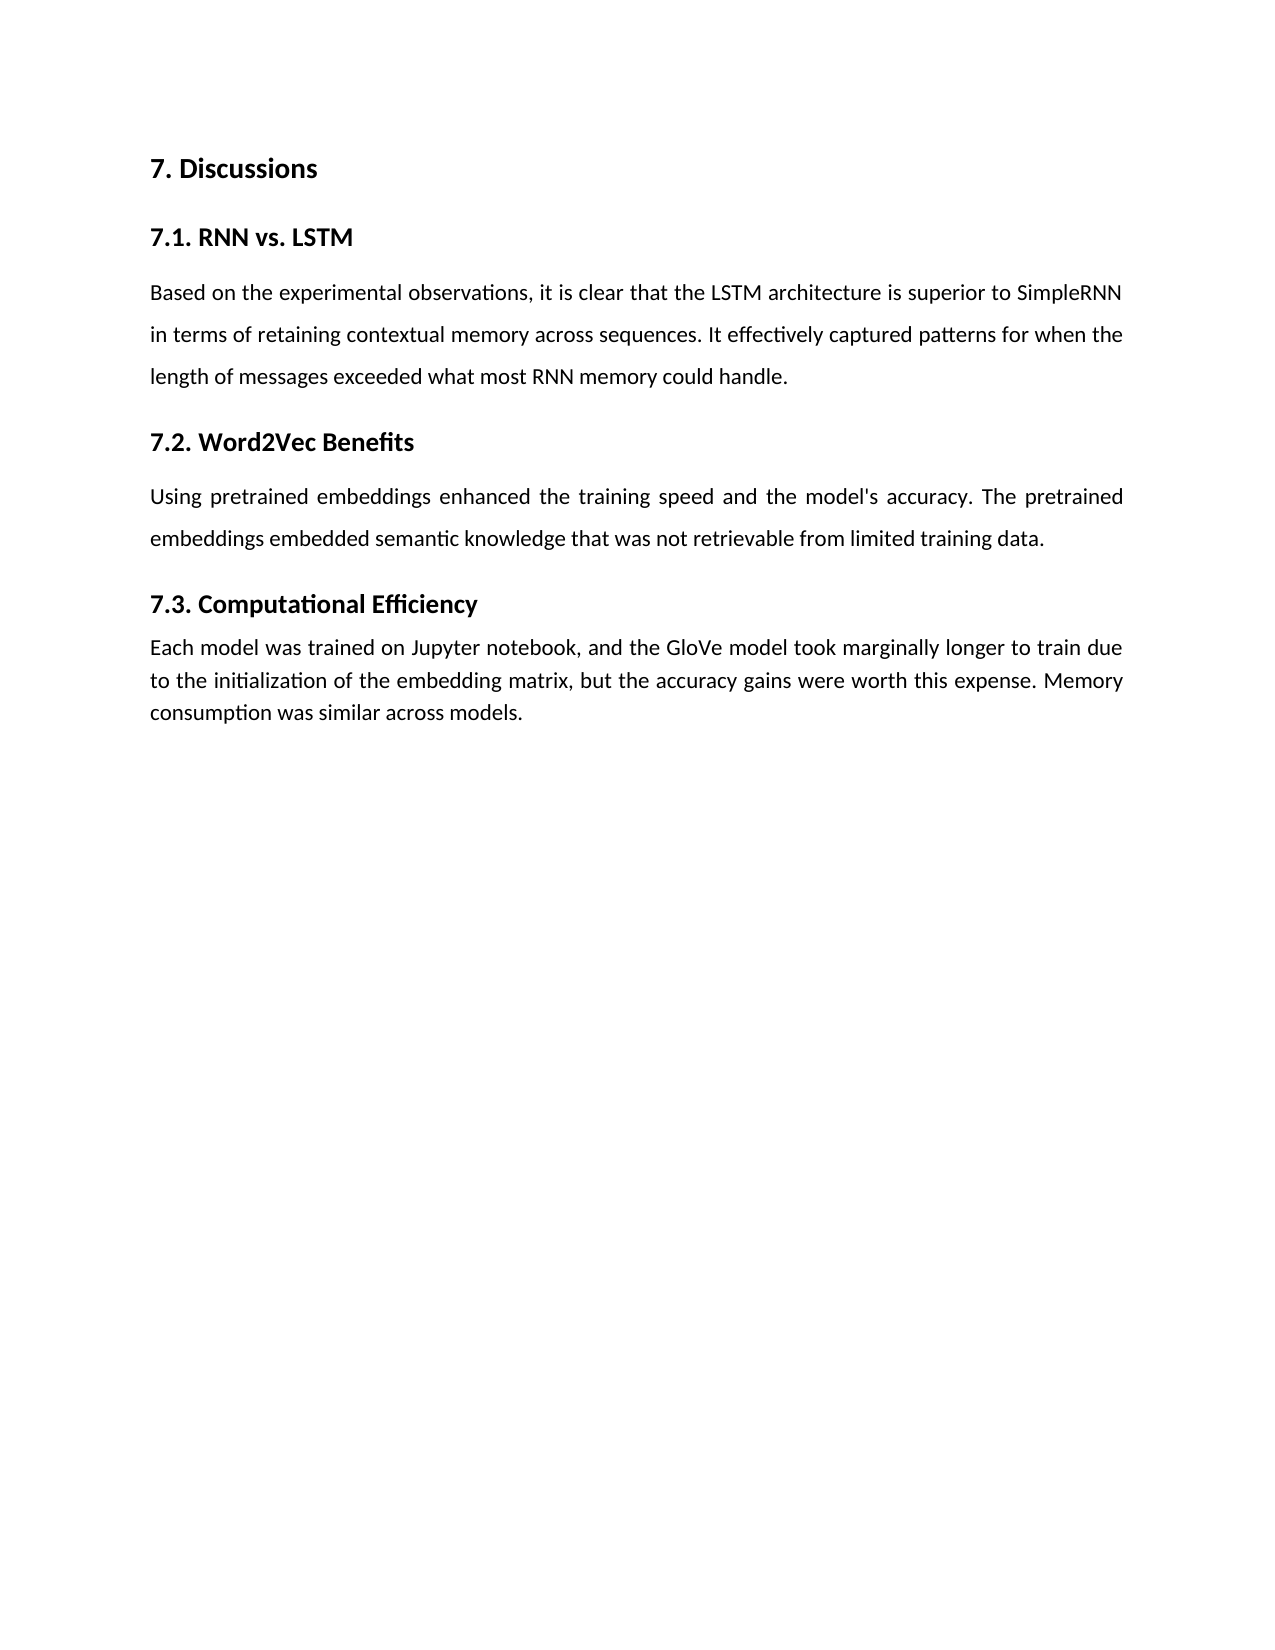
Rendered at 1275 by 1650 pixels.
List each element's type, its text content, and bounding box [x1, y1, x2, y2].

text Based on the experimental observations, it is clear that the LSTM architecture is superior to SimpleRNN in terms of retaining contextual memory across sequences. It effectively captured patterns for when the length of messages exceeded what most RNN memory could handle. [150, 278, 1125, 390]
subtitle 7.1. RNN vs. LSTM [150, 220, 1125, 253]
text Using pretrained embeddings enhanced the training speed and the model's accuracy. The pretrained embeddings embedded semantic knowledge that was not retrievable from limited training data. [150, 482, 1125, 552]
subtitle 7.3. Computational Efficiency [150, 587, 1125, 620]
text Each model was trained on Jupyter notebook, and the GloVe model took marginally longer to train due to the initialization of the embedding matrix, but the accuracy gains were worth this expense. Memory consumption was similar across models. [150, 633, 1125, 726]
subtitle 7. Discussions [150, 150, 1125, 186]
subtitle 7.2. Word2Vec Benefits [150, 425, 1125, 458]
